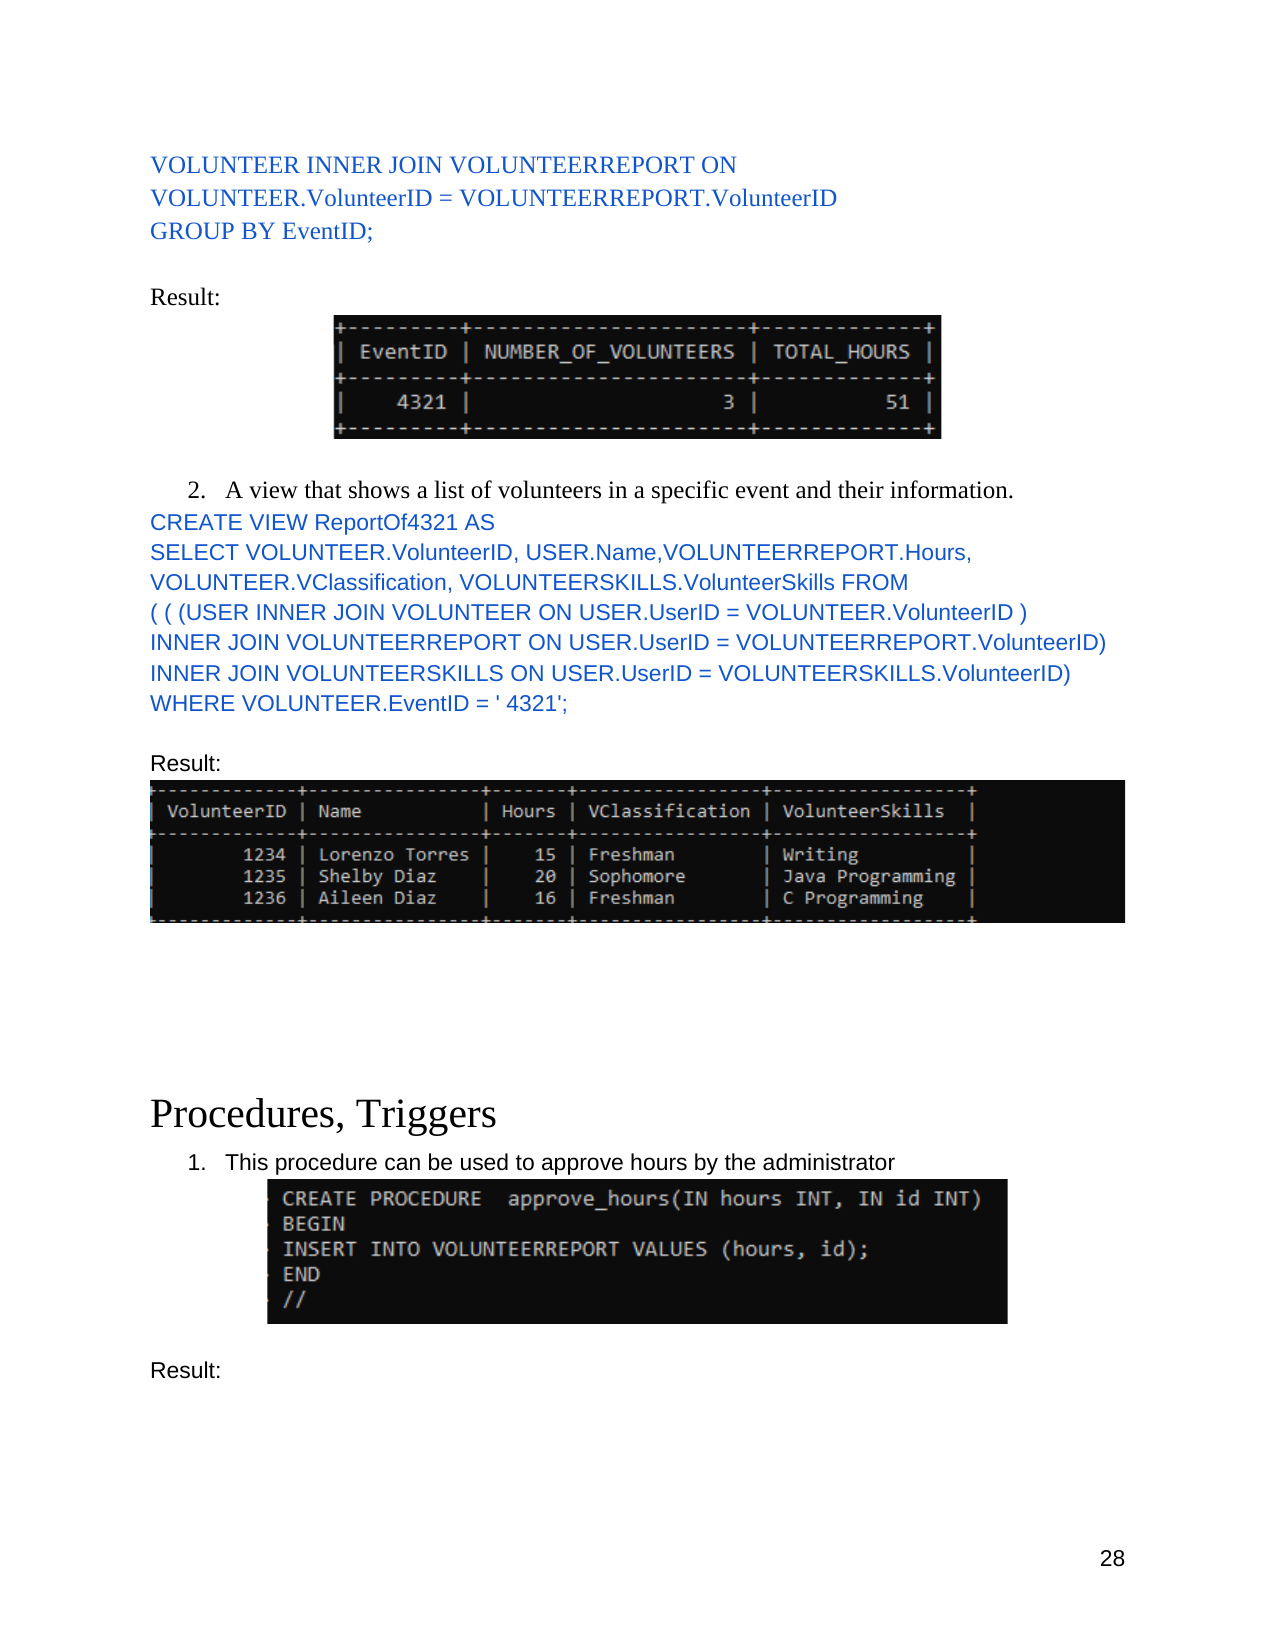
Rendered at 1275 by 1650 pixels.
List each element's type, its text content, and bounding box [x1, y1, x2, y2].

text VOLUNTEER INNER JOIN VOLUNTEERREPORT ON [150, 150, 1125, 179]
text INNER JOIN VOLUNTEERREPORT ON USER.UserID = VOLUNTEERREPORT.VolunteerID) INNER JOIN VOLUNTEERSKILLS ON USER.UserID = VOLUNTEERSKILLS.VolunteerID) WHERE VOLUNTEER.EventID = ' 4321'; [150, 629, 1125, 716]
text Result: [150, 1357, 1125, 1384]
picture [150, 780, 1125, 923]
text Result: [150, 750, 1125, 776]
text VOLUNTEER.VolunteerID = VOLUNTEERREPORT.VolunteerID [150, 183, 1125, 212]
text GROUP BY EventID; [150, 216, 1125, 245]
list This procedure can be used to approve hours by the administrator [187, 1149, 1125, 1176]
subtitle Procedures, Triggers [150, 1089, 1125, 1137]
picture [333, 315, 942, 439]
text Result: [150, 282, 1125, 311]
list A view that shows a list of volunteers in a specific event and their information. [187, 475, 1125, 504]
text CREATE VIEW ReportOf4321 AS [150, 508, 1125, 535]
text ( ( (USER INNER JOIN VOLUNTEER ON USER.UserID = VOLUNTEER.VolunteerID ) [150, 599, 1125, 625]
picture [267, 1179, 1008, 1324]
text SELECT VOLUNTEER.VolunteerID, USER.Name,VOLUNTEERREPORT.Hours, VOLUNTEER.VClassification, VOLUNTEERSKILLS.VolunteerSkills FROM [150, 539, 1125, 595]
